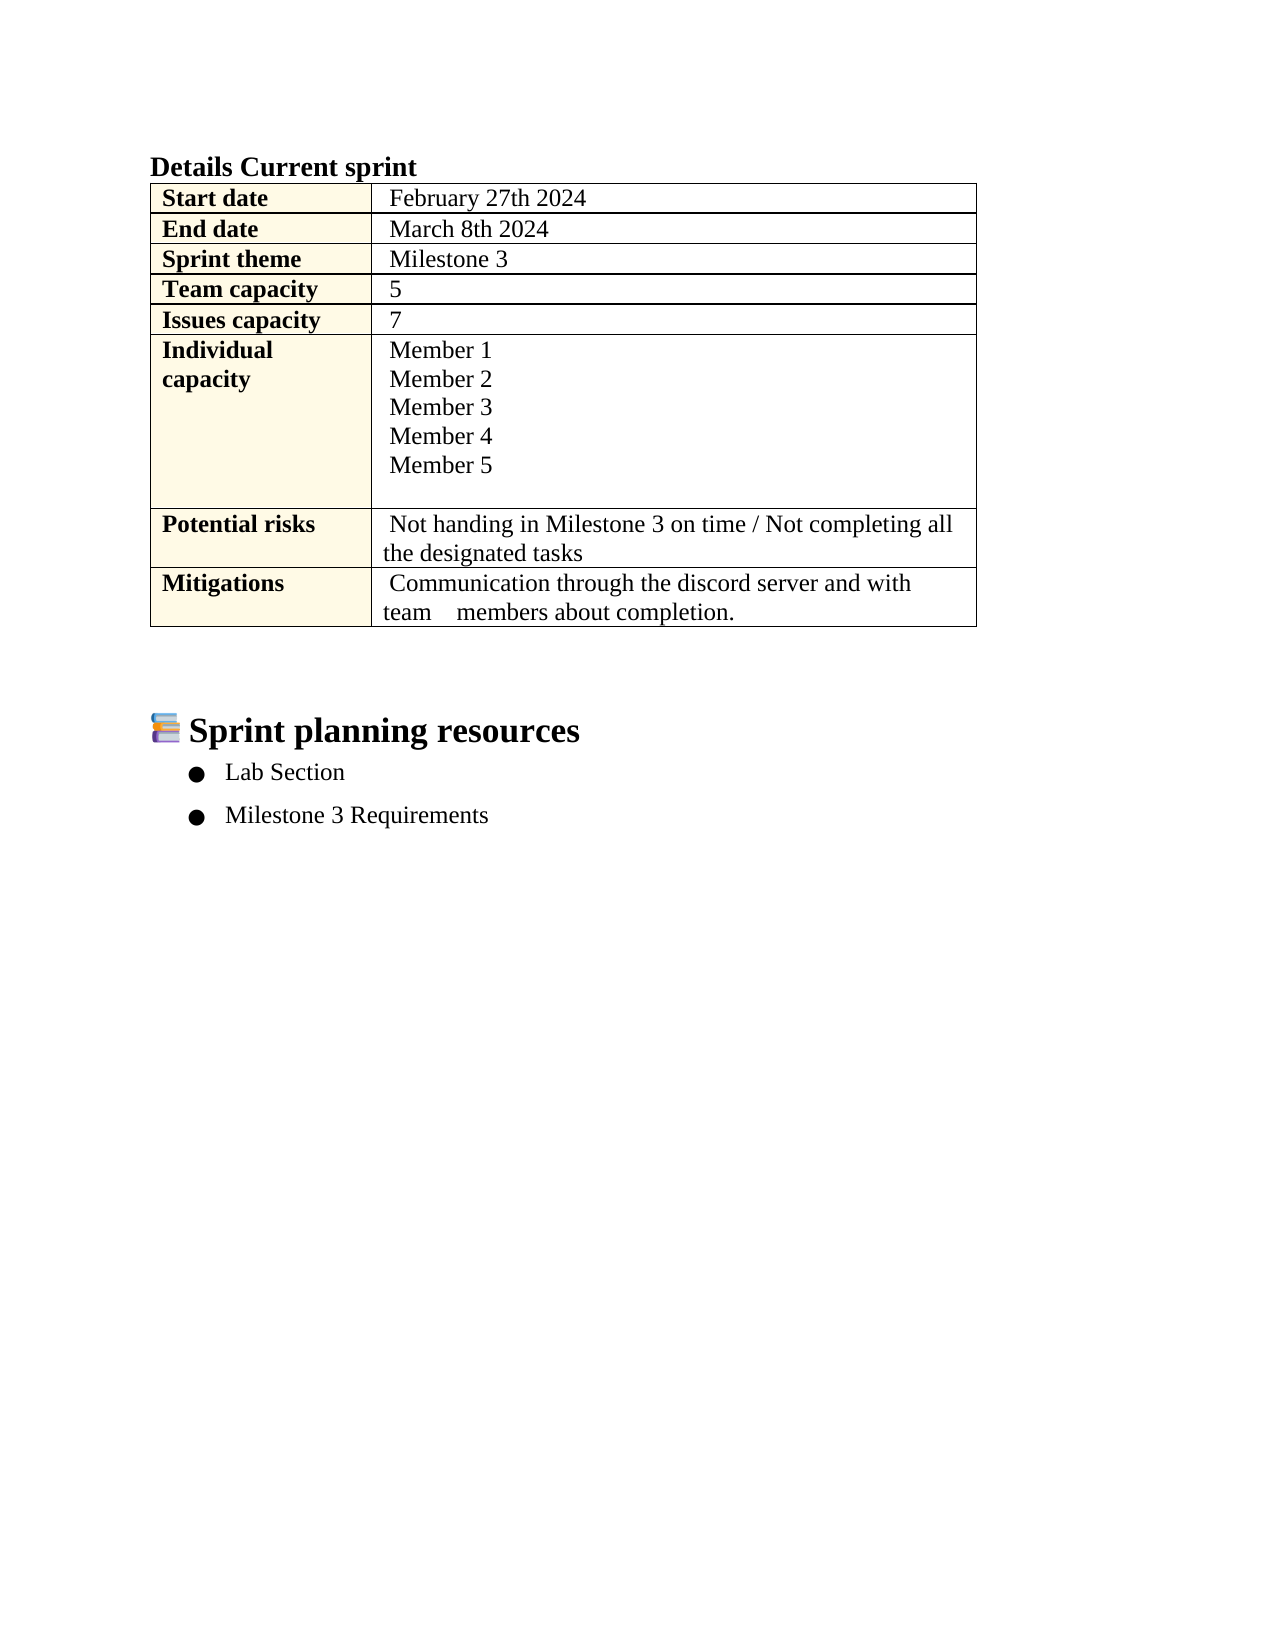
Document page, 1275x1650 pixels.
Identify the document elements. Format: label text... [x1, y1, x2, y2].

table_header Start date [151, 184, 371, 212]
table_cell Communication through the discord server and with team members about completion. [372, 568, 976, 626]
table_cell Team capacity [151, 275, 371, 303]
table_cell Issues capacity [151, 305, 371, 333]
table_header ​​ February 27th 2024 [372, 184, 976, 212]
table_cell March 8th 2024 [372, 214, 976, 242]
list Milestone 3 Requirements [187, 793, 1125, 835]
table_cell Member 1 Member 2 Member 3 Member 4 Member 5 [372, 335, 976, 507]
table_cell Potential risks [151, 509, 371, 567]
text Details Current sprint [150, 150, 1125, 182]
picture [150, 712, 180, 743]
text Sprint planning resources [150, 709, 1125, 750]
table_cell 7 [372, 305, 976, 333]
table_cell Not handing in Milestone 3 on time / Not completing all the designated tasks [372, 509, 976, 567]
table_cell 5 [372, 275, 976, 303]
list Lab Section [187, 750, 1125, 793]
table_cell Sprint theme [151, 244, 371, 273]
table_cell Individual capacity [151, 335, 371, 507]
table_cell End date [151, 214, 371, 242]
table_cell Mitigations [151, 568, 371, 626]
table_cell ​​ Milestone 3 [372, 244, 976, 273]
